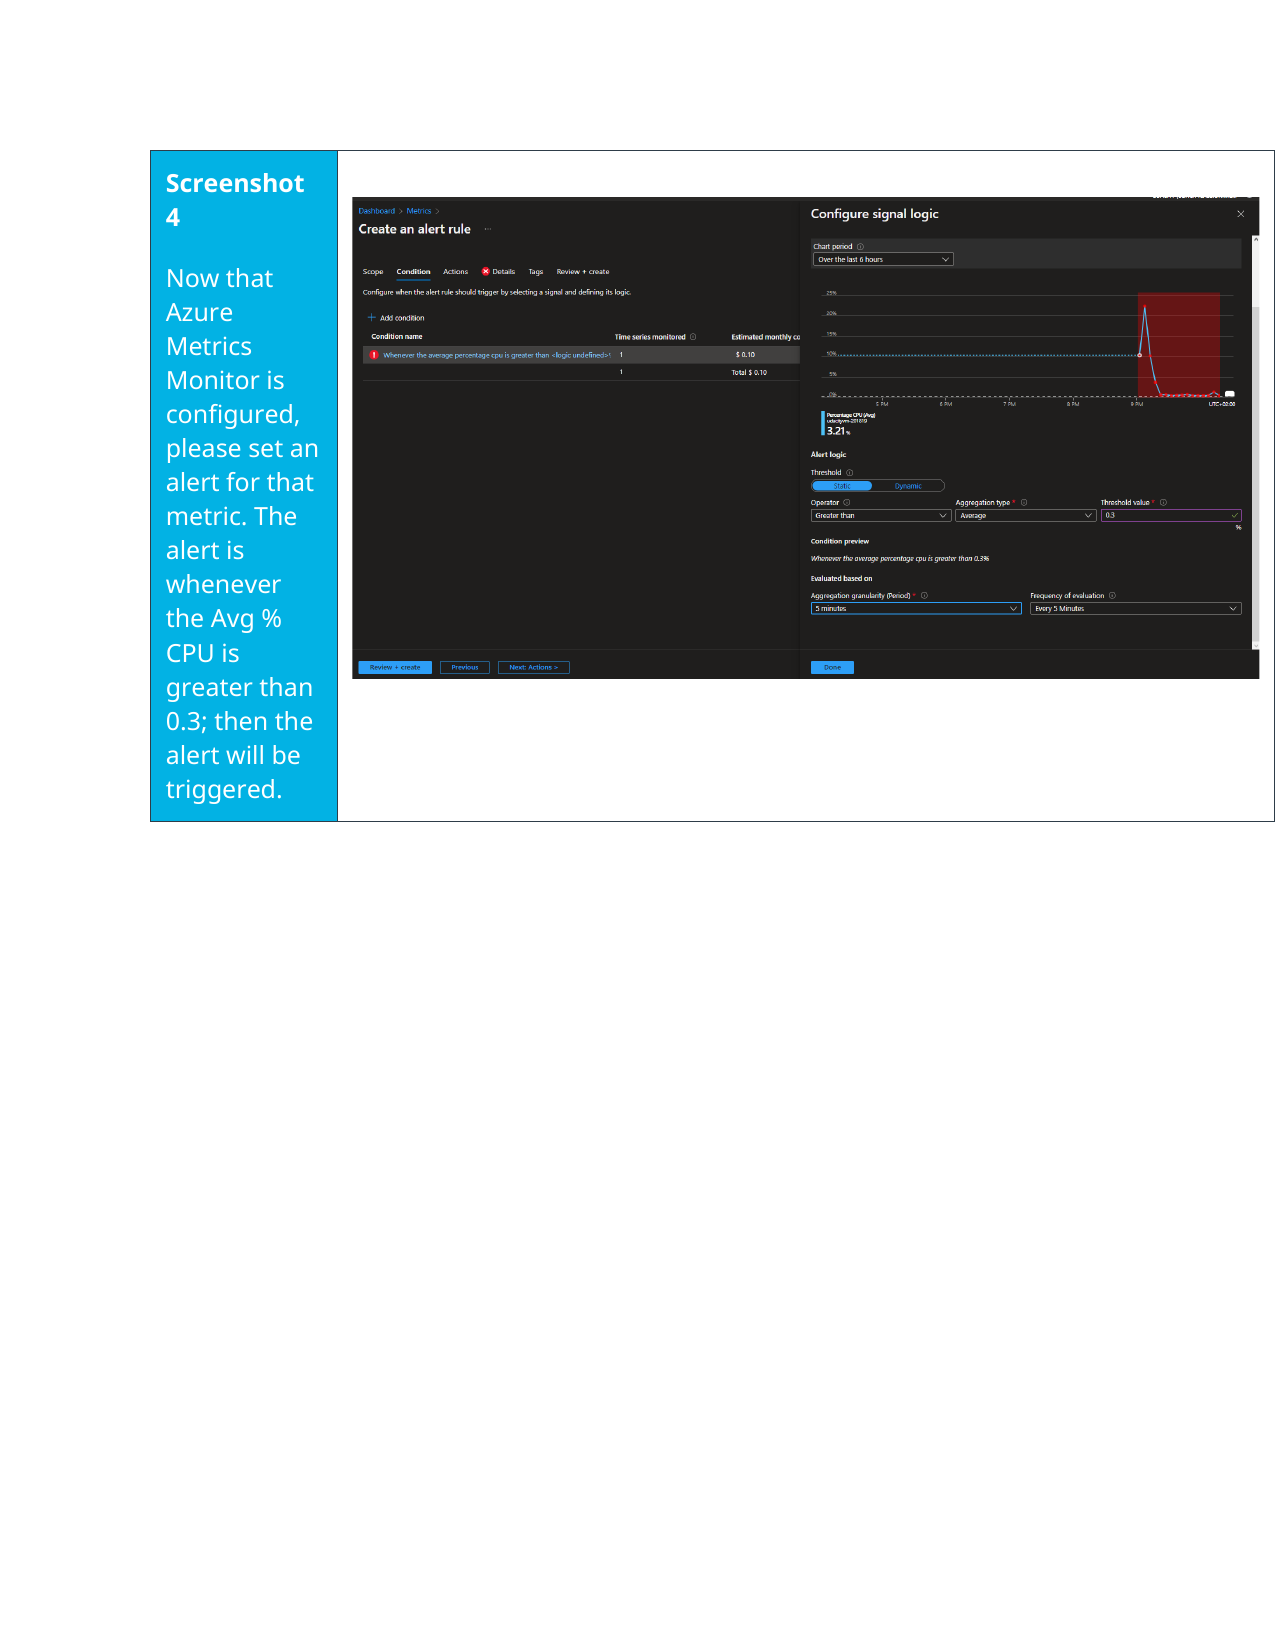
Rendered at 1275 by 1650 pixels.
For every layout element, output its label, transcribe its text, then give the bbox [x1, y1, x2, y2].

picture [352, 197, 1260, 679]
table_cell [338, 151, 1274, 821]
table_cell Screenshot 4 Now that Azure Metrics Monitor is configured, please set an alert for that metric. The alert is whenever the Avg % CPU is greater than 0.3; then the alert will be triggered. [151, 151, 337, 821]
